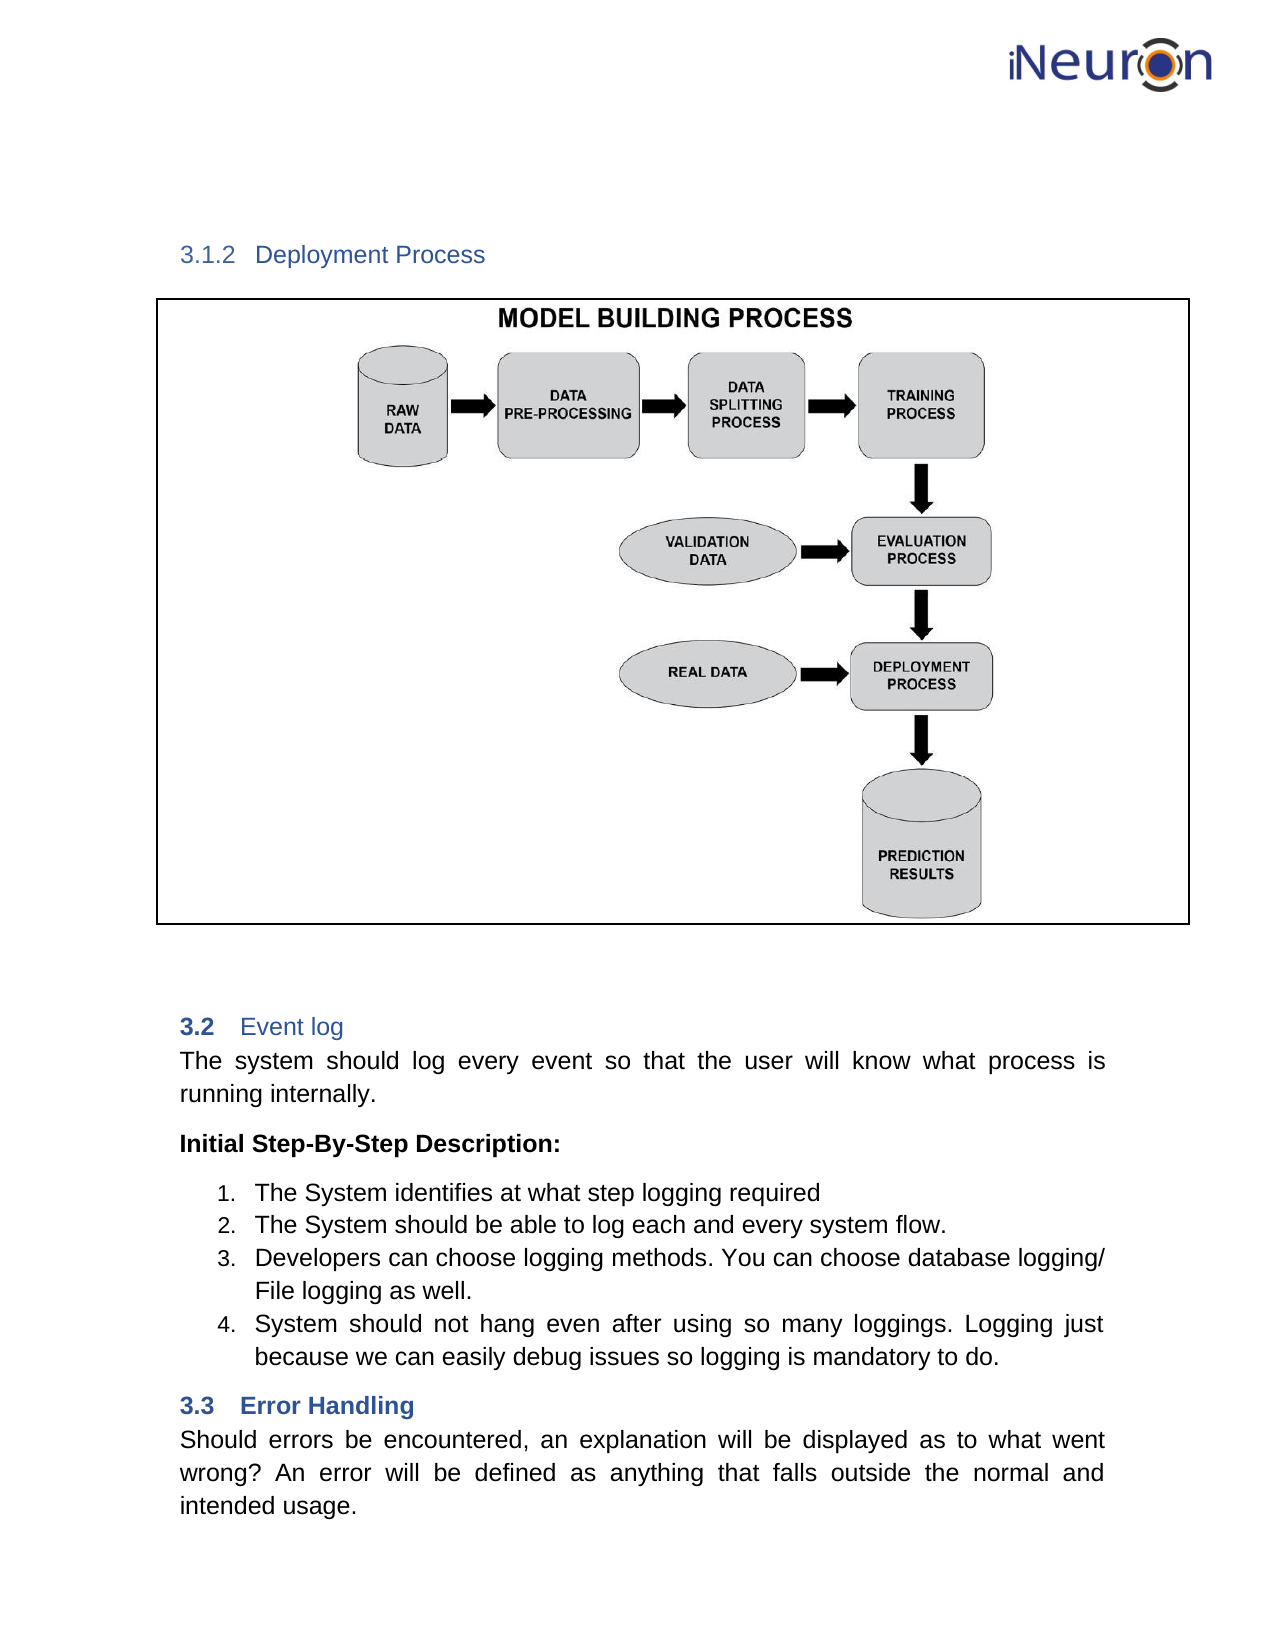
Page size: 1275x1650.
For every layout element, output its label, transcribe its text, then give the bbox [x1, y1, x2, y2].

list Developers can choose logging methods. You can choose database logging/ File logging as well. [217, 1243, 1106, 1304]
list Event log [179, 1012, 1152, 1040]
text The system should log every event so that the user will know what process is running internally. [179, 1046, 1107, 1108]
text Should errors be encountered, an explanation will be displayed as to what went wrong? An error will be defined as anything that falls outside the normal and intended usage. [179, 1425, 1107, 1519]
list The System should be able to log each and every system flow. [217, 1210, 1152, 1239]
picture [1009, 38, 1212, 92]
subtitle Deployment Process [180, 241, 1152, 269]
list The System identifies at what step logging required [217, 1177, 1152, 1206]
list System should not hang even after using so many loggings. Logging just because we can easily debug issues so logging is mandatory to do. [217, 1309, 1105, 1371]
text Initial Step-By-Step Description: [179, 1128, 1152, 1157]
picture [158, 300, 1188, 923]
list Error Handling [179, 1391, 1152, 1419]
